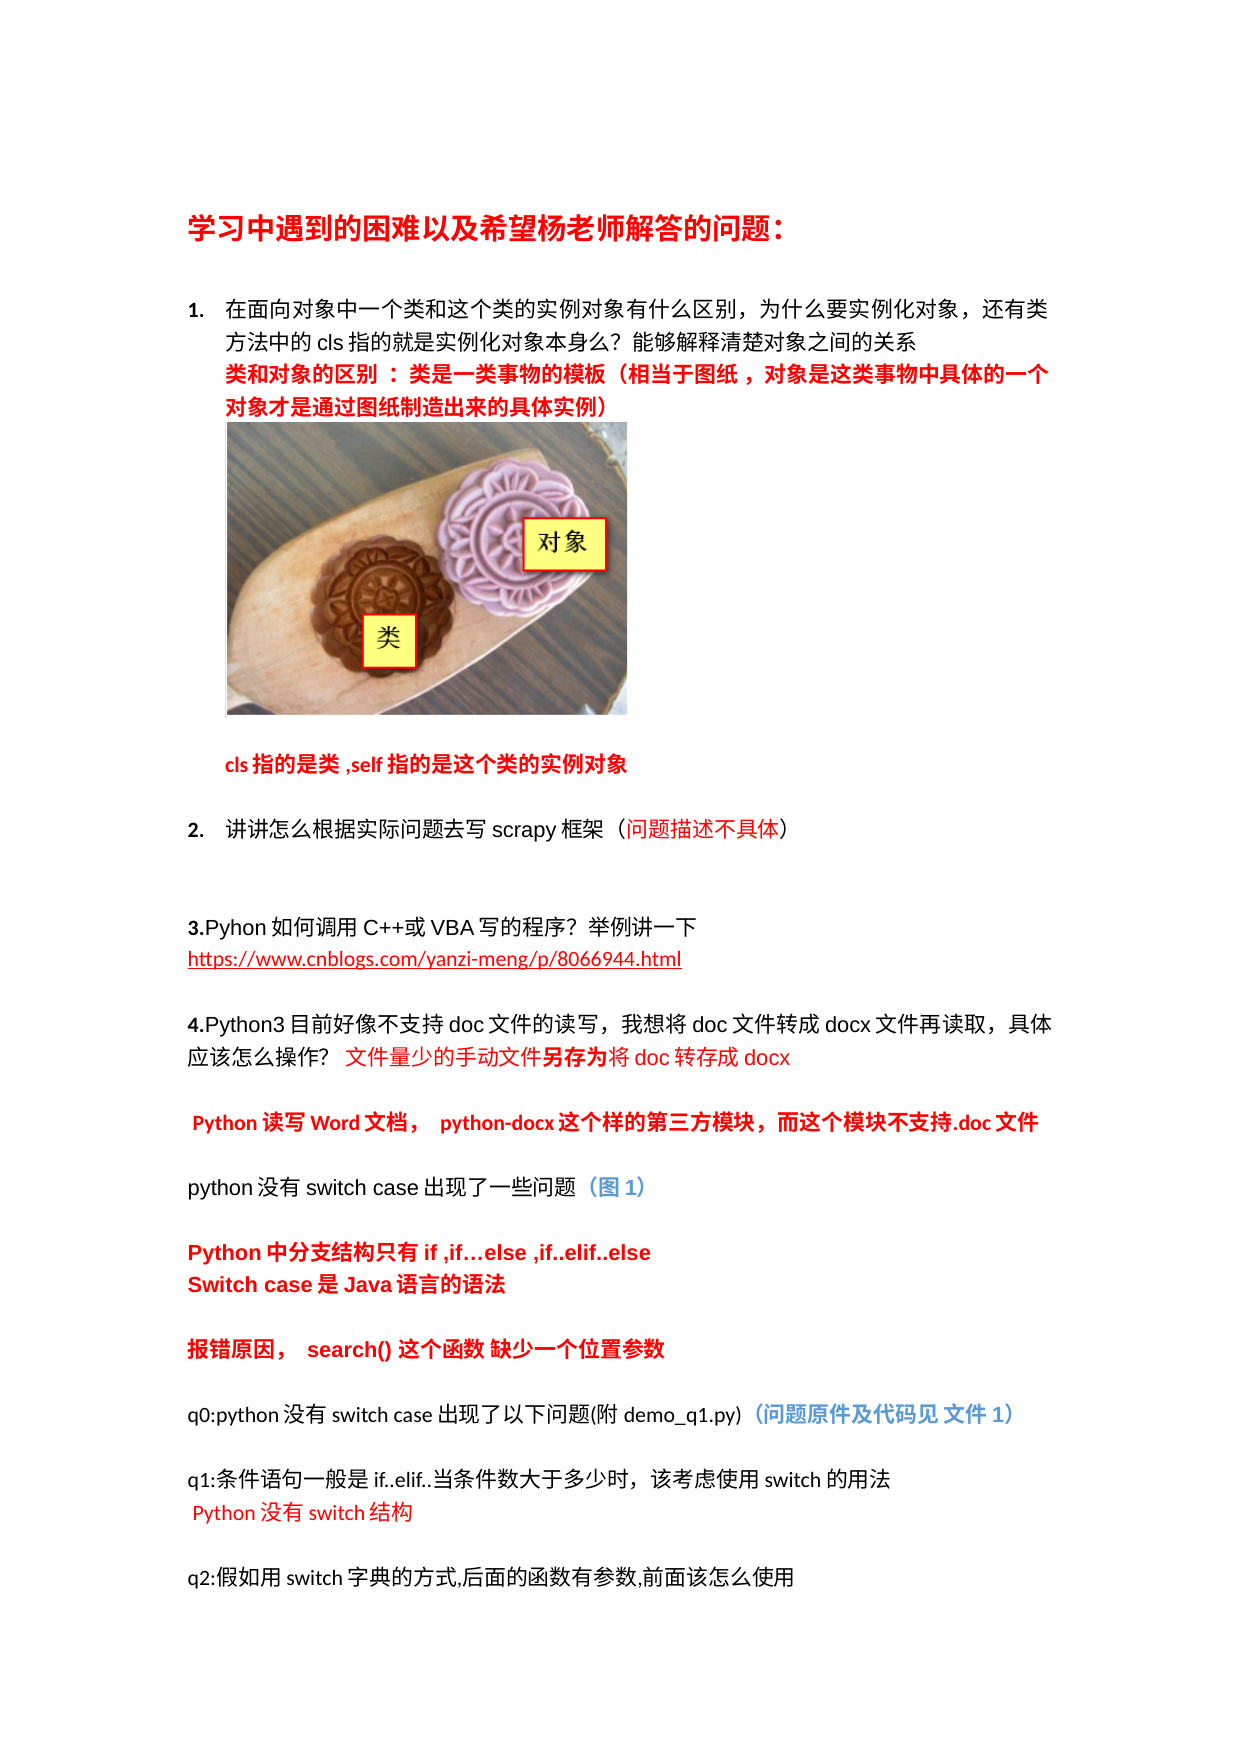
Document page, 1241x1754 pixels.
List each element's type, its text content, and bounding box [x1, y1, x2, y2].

text python没有switch case出现了一些问题（图1） [187, 1137, 1053, 1202]
text q2:假如用switch字典的方式,后面的函数有参数,前面该怎么使用 [187, 1559, 1053, 1592]
text q1:条件语句一般是if..elif..当条件数大于多少时，该考虑使用switch的用法 [187, 1462, 1053, 1494]
list 讲讲怎么根据实际问题去写scrapy框架（问题描述不具体） [187, 812, 1053, 844]
text https://www.cnblogs.com/yanzi-meng/p/8066944.html [187, 942, 1053, 974]
text 4.Python3目前好像不支持doc文件的读写，我想将doc文件转成docx文件再读取，具体应该怎么操作？ 文件量少的手动文件另存为将doc转存成docx [187, 1007, 1053, 1072]
text 报错原因， search() 这个函数 缺少一个位置参数 [187, 1332, 1053, 1397]
text 学习中遇到的困难以及希望杨老师解答的问题： [187, 194, 1053, 259]
text Python没有switch结构 [187, 1494, 1053, 1559]
list 在面向对象中一个类和这个类的实例对象有什么区别，为什么要实例化对象，还有类方法中的cls指的就是实例化对象本身么？能够解释清楚对象之间的关系 [187, 292, 1053, 357]
picture [225, 422, 628, 718]
text Switch case是Java语言的语法 [187, 1267, 1053, 1299]
list 类和对象的区别 ：类是一类事物的模板（相当于图纸 ，对象是这类事物中具体的一个，对象才是通过图纸制造出来的具体实例） [225, 357, 1053, 422]
text 3.Pyhon如何调用C++或VBA写的程序？举例讲一下 [187, 909, 1053, 942]
text Python中分支结构只有if ,if…else ,if..elif..else [187, 1234, 1053, 1267]
text Python读写Word文档， python-docx这个样的第三方模块，而这个模块不支持.doc文件 [187, 1104, 1053, 1137]
text q0:python没有switch case出现了以下问题(附 demo_q1.py)（问题原件及代码见 文件1） [187, 1397, 1053, 1462]
list cls指的是类 ,self指的是这个类的实例对象 [225, 747, 1053, 779]
